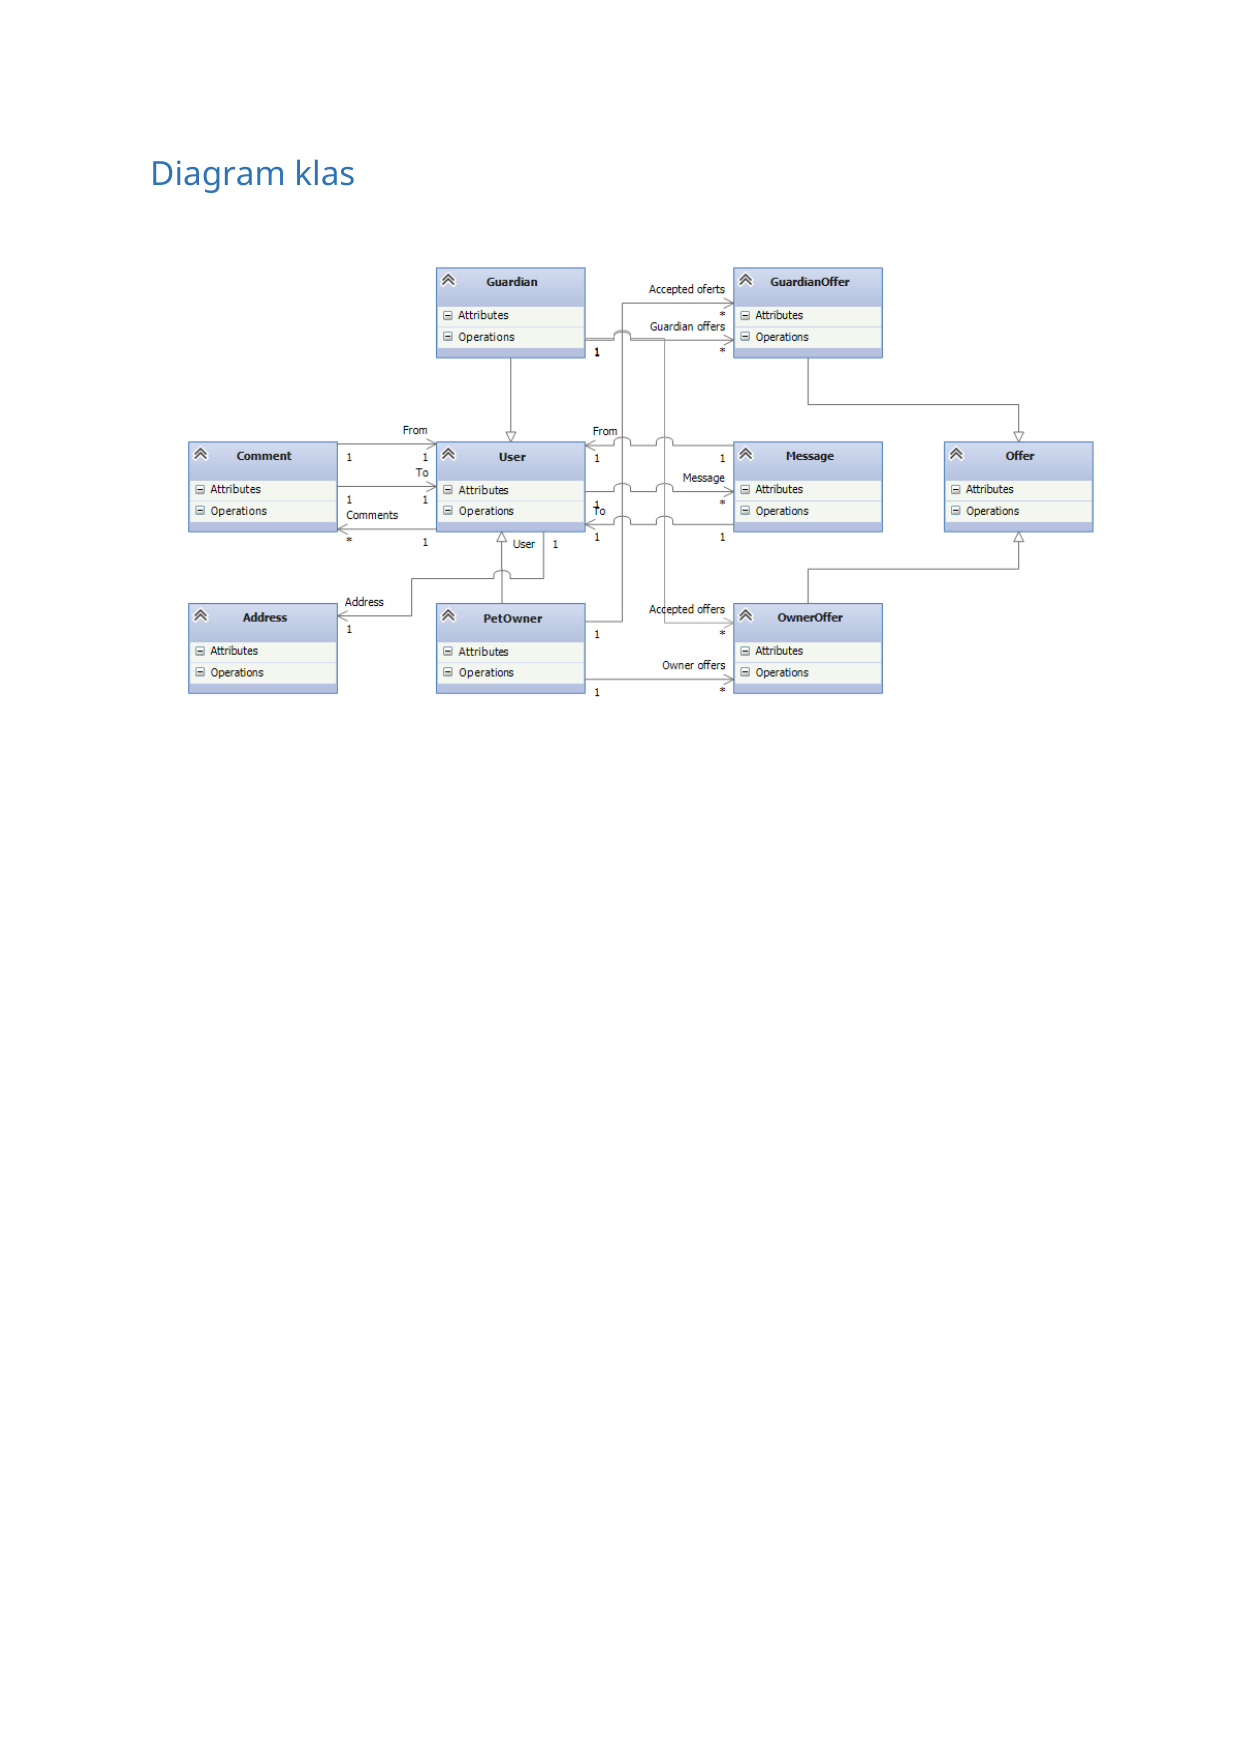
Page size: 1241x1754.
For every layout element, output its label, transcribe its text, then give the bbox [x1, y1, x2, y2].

picture [150, 198, 1172, 749]
subtitle Diagram klas [150, 150, 1090, 195]
